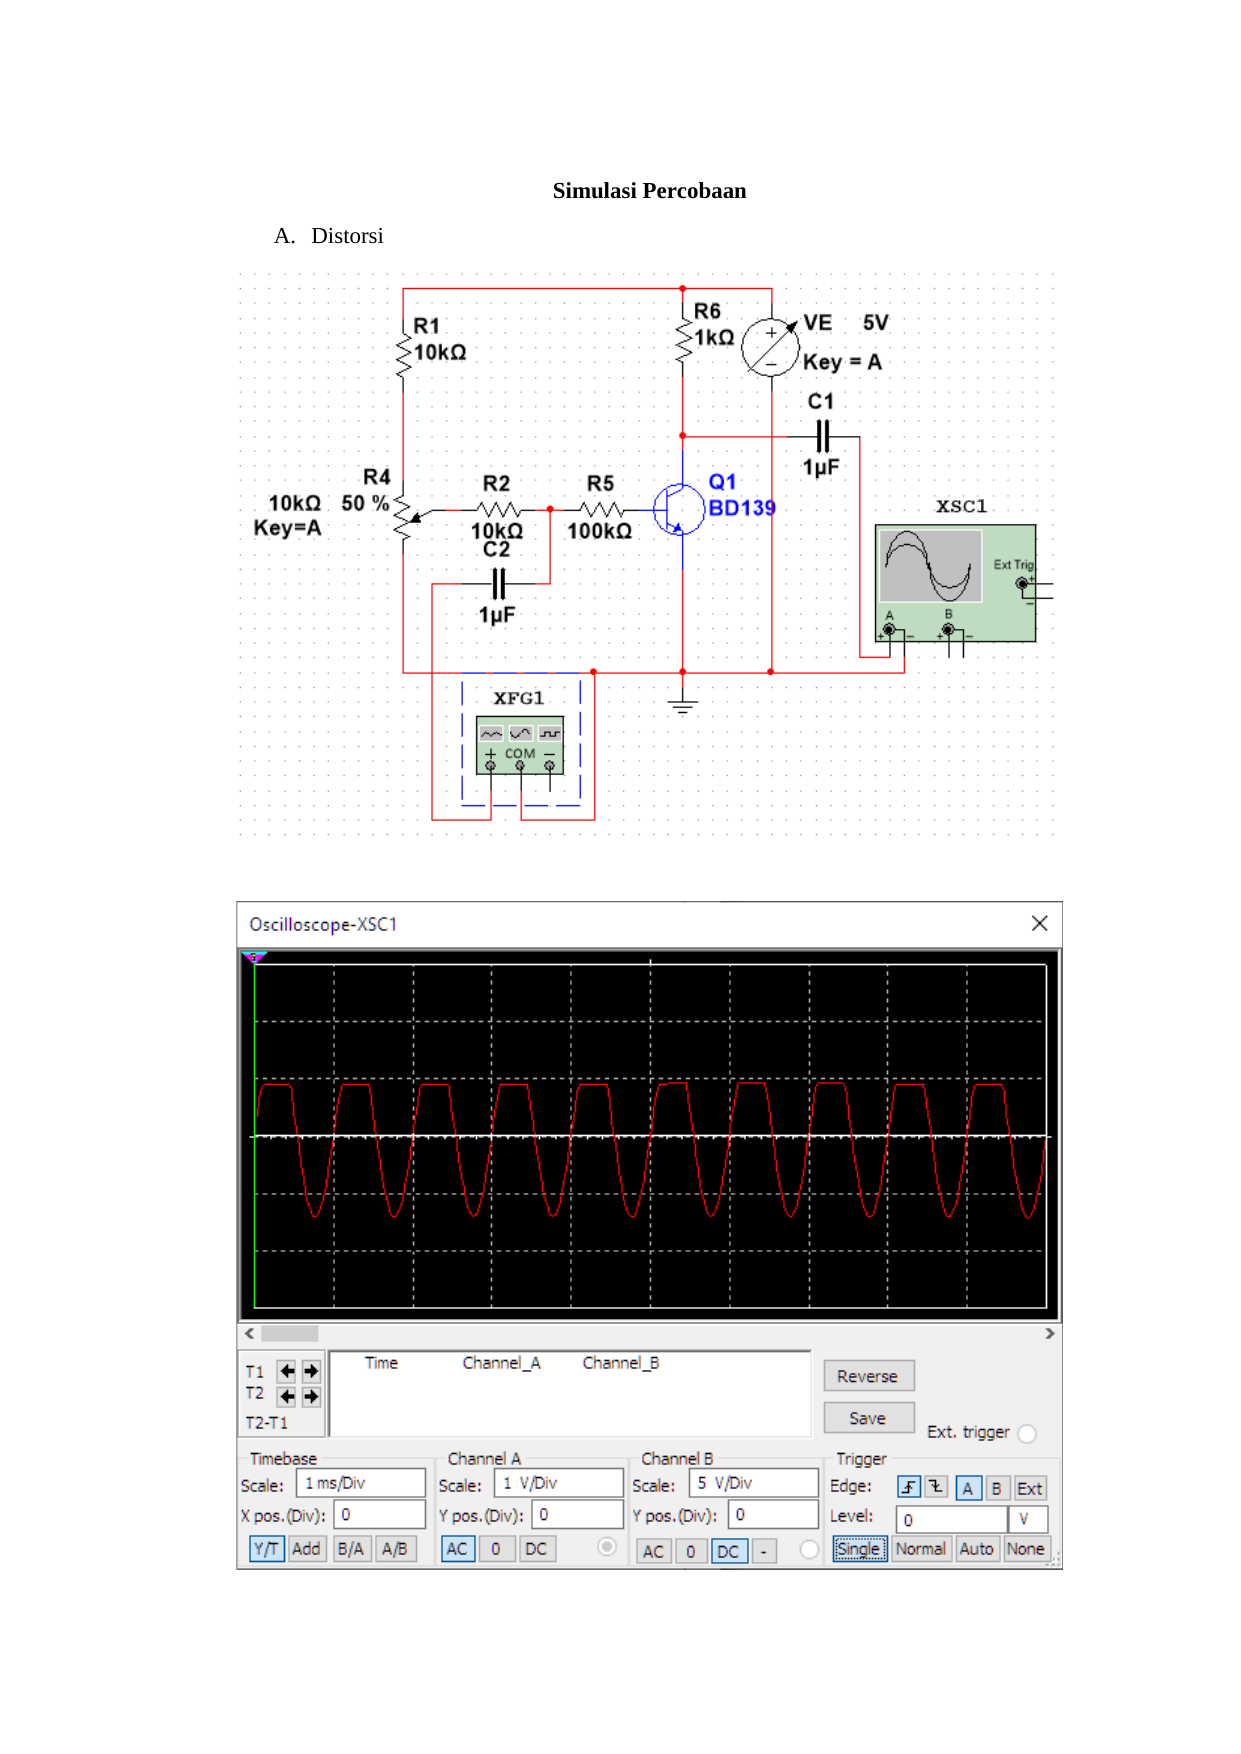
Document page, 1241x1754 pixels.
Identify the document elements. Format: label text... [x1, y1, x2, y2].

picture [236, 267, 1063, 838]
text Simulasi Percobaan [236, 177, 1063, 203]
list Distorsi [274, 222, 1063, 249]
picture [236, 901, 1063, 1570]
